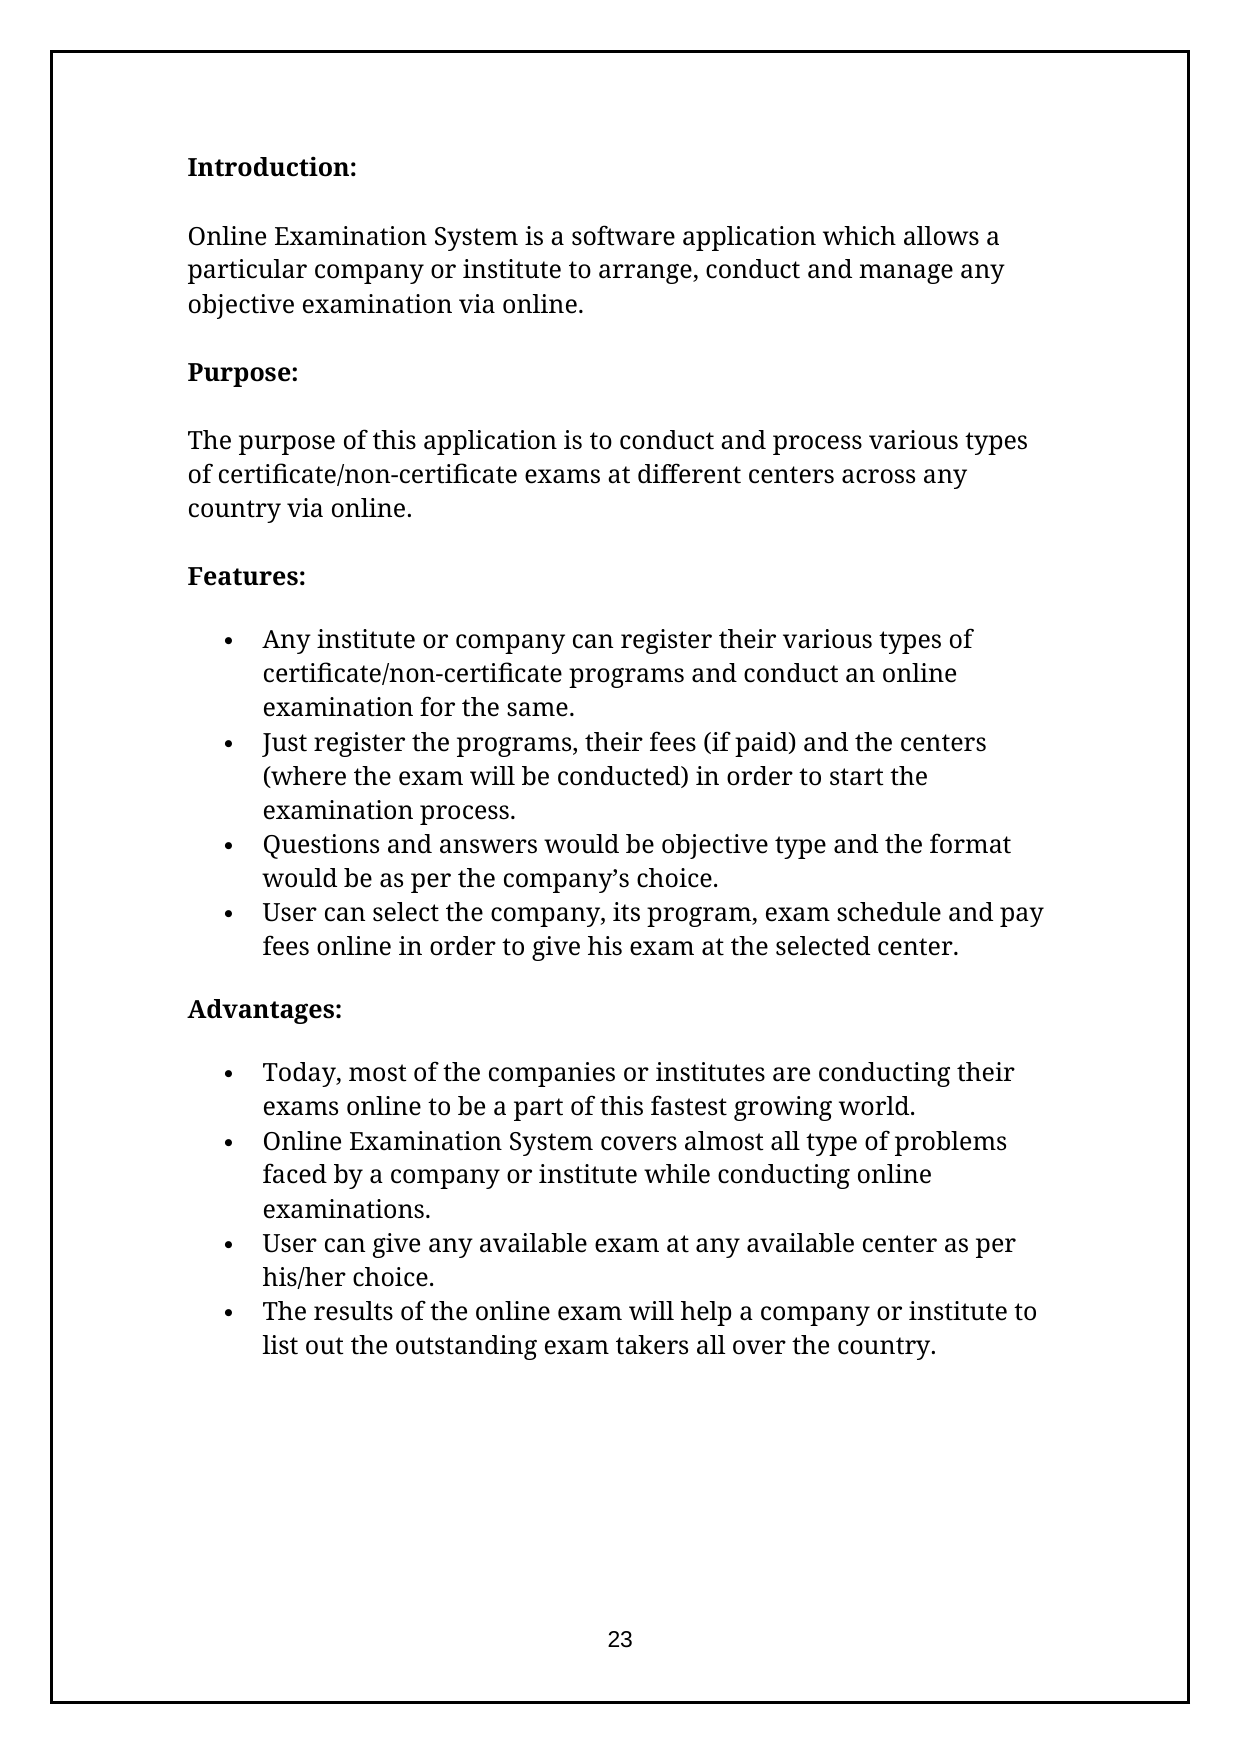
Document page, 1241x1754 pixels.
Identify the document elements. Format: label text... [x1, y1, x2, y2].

list Just register the programs, their fees (if paid) and the centers (where the exam will be conducted) in order to start the examination process. [225, 724, 1053, 826]
list Questions and answers would be objective type and the format would be as per the company’s choice. [225, 826, 1053, 894]
text Online Examination System is a software application which allows a particular company or institute to arrange, conduct and manage any objective examination via online. [187, 218, 1053, 320]
text Introduction: [187, 150, 1053, 184]
text Features: [187, 559, 1053, 593]
text Advantages: [187, 992, 1053, 1026]
text Purpose: [187, 354, 1053, 388]
list Today, most of the companies or institutes are conducting their exams online to be a part of this fastest growing world. [225, 1055, 1053, 1123]
text The purpose of this application is to conduct and process various types of certificate/non-certificate exams at different centers across any country via online. [187, 422, 1053, 525]
list User can select the company, its program, exam schedule and pay fees online in order to give his exam at the selected center. [225, 894, 1053, 963]
list The results of the online exam will help a company or institute to list out the outstanding exam takers all over the country. [225, 1293, 1053, 1362]
list Online Examination System covers almost all type of problems faced by a company or institute while conducting online examinations. [225, 1123, 1053, 1225]
list Any institute or company can register their various types of certificate/non-certificate programs and conduct an online examination for the same. [225, 622, 1053, 724]
list User can give any available exam at any available center as per his/her choice. [225, 1225, 1053, 1293]
